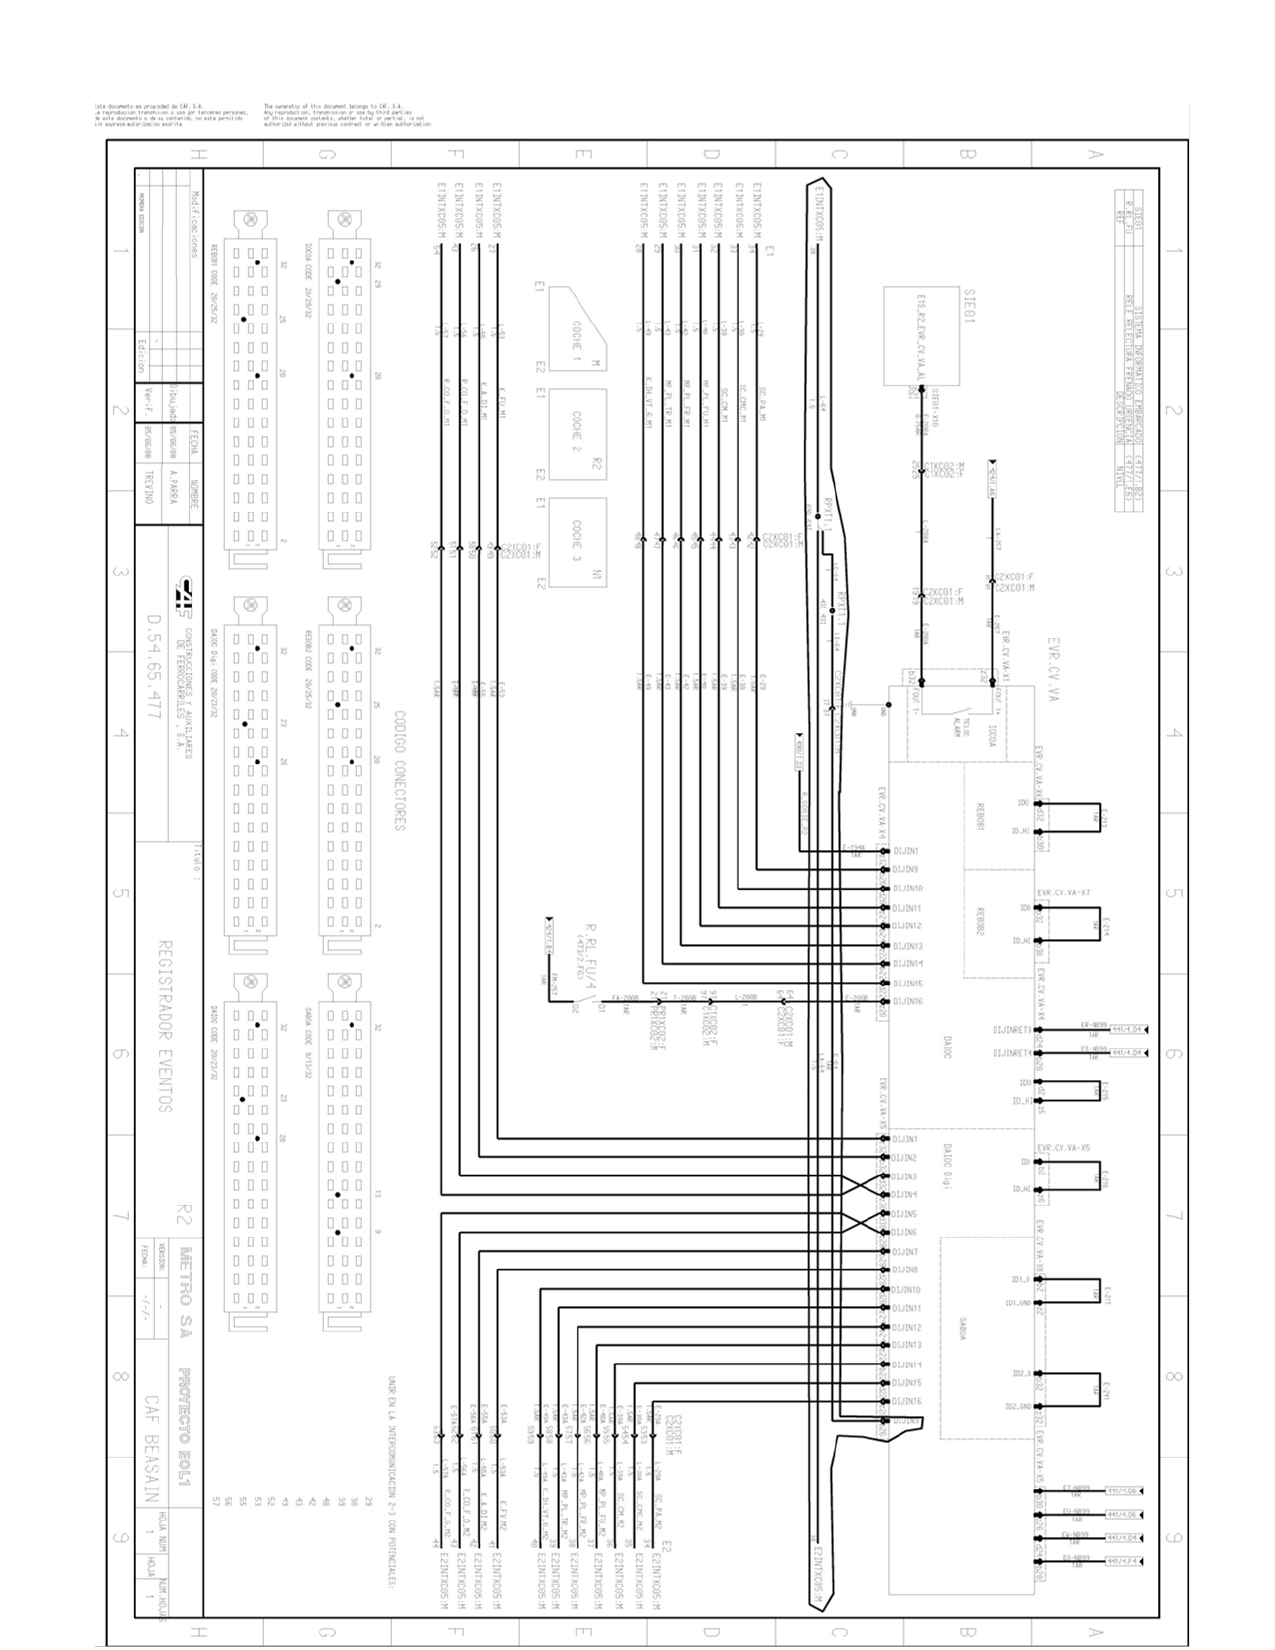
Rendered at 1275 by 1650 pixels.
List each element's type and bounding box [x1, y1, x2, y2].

picture [94, 103, 1190, 1647]
